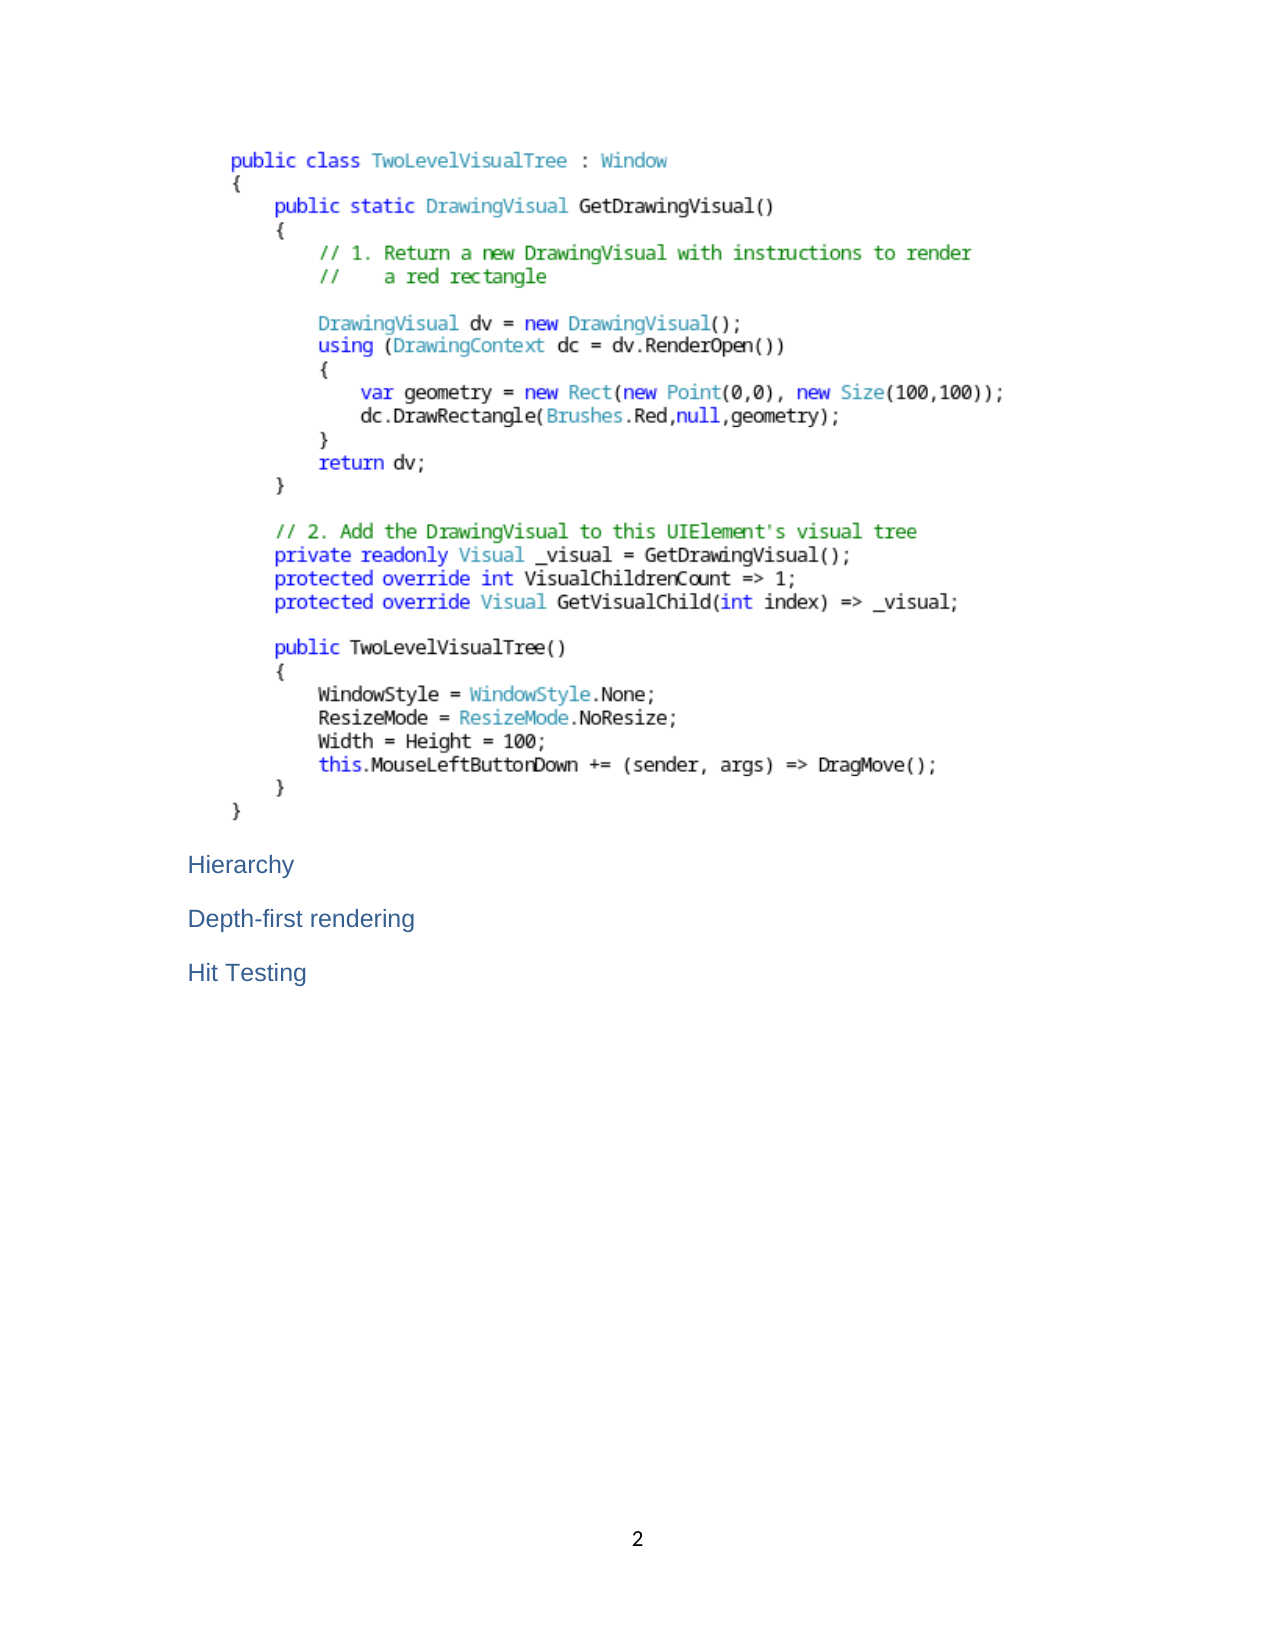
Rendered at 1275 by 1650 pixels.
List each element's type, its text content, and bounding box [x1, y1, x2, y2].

text Hit Testing [187, 958, 1087, 987]
text Hierarchy [187, 150, 1087, 879]
text Depth-first rendering [187, 904, 1087, 933]
